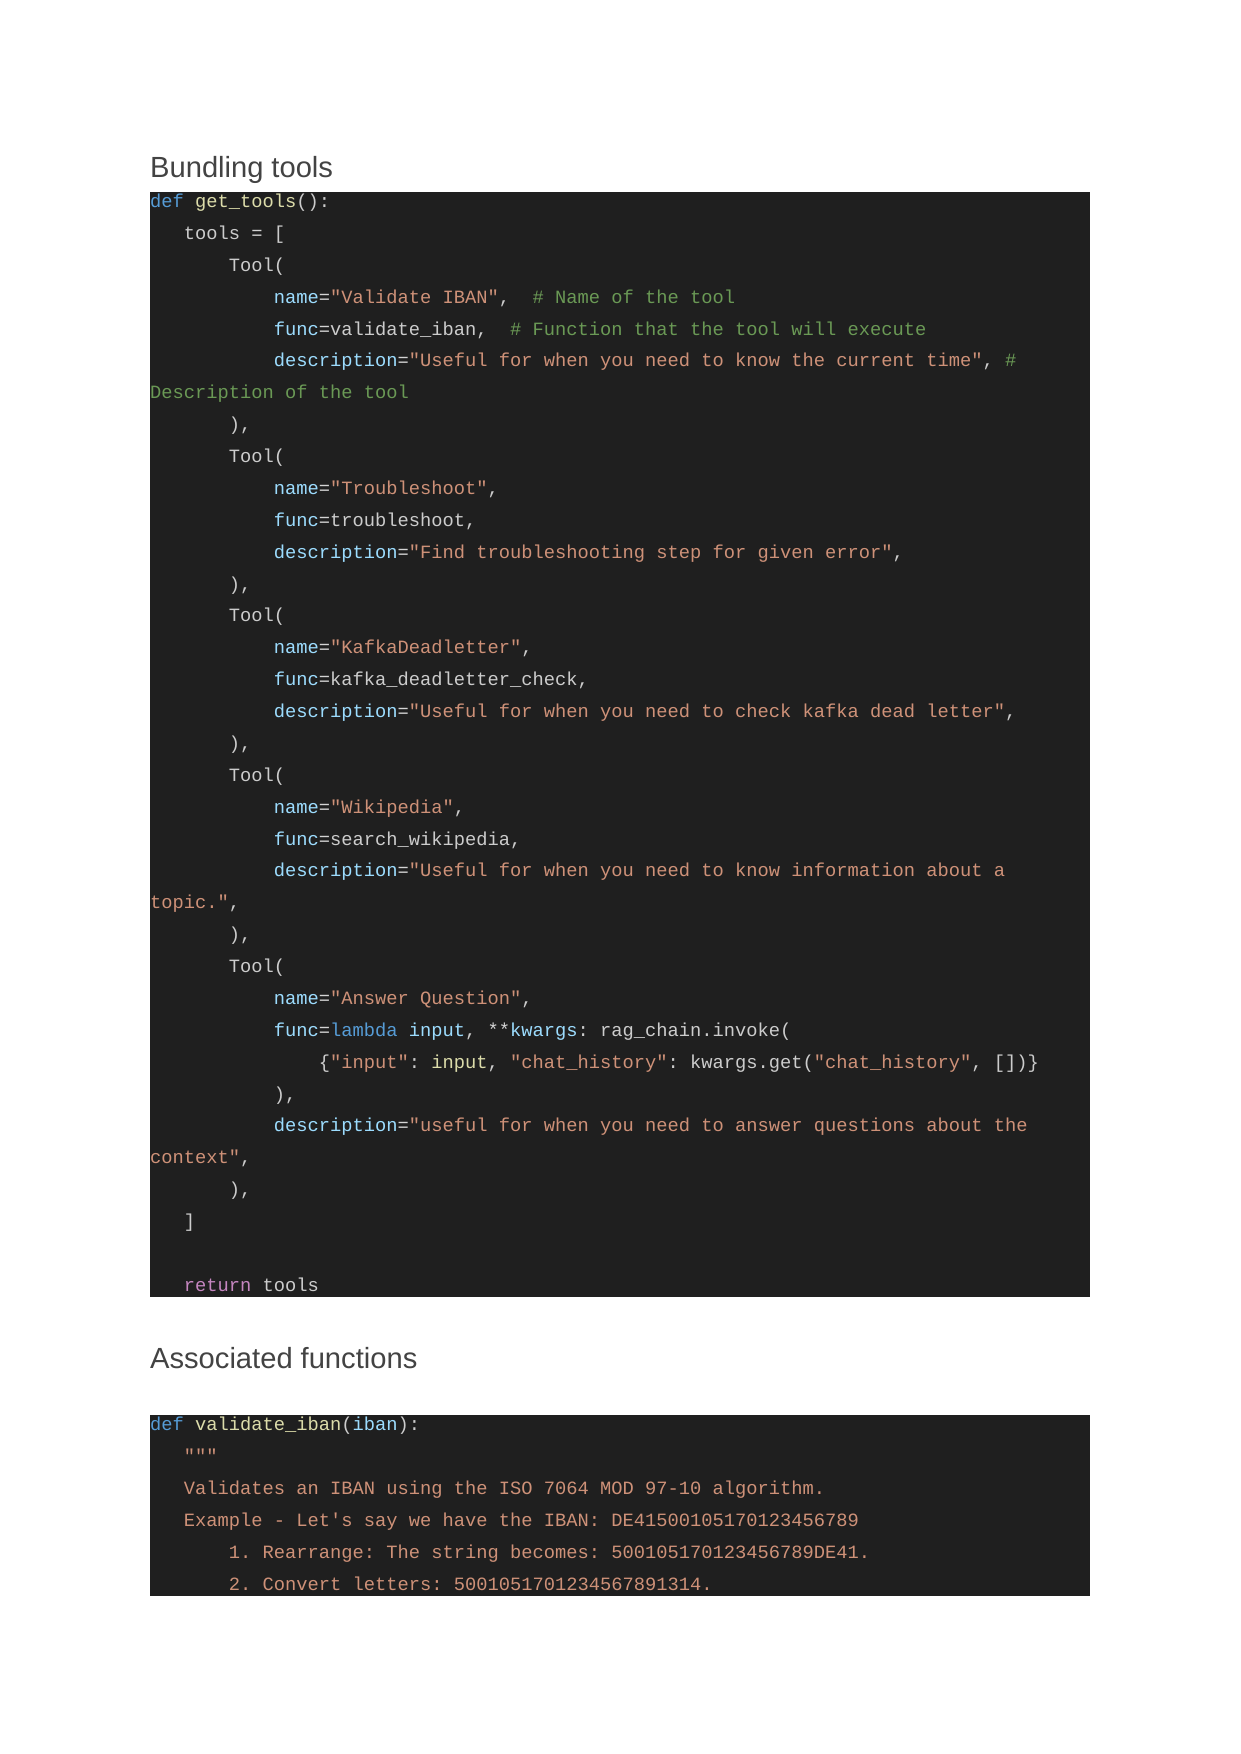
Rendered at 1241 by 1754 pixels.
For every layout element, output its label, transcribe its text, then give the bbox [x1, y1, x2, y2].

text Tool( [150, 957, 1090, 978]
text func=troubleshoot, [150, 511, 1090, 532]
text {"input": input, "chat_history": kwargs.get("chat_history", [])} [150, 1052, 1090, 1074]
text name="Troubleshoot", [150, 479, 1090, 500]
text Tool( [150, 606, 1090, 627]
text 2. Convert letters: 5001051701234567891314. [150, 1574, 1090, 1596]
text def get_tools(): [150, 192, 1090, 213]
text ), [150, 415, 1090, 436]
text name="KafkaDeadletter", [150, 638, 1090, 659]
text func=kafka_deadletter_check, [150, 670, 1090, 691]
text description="useful for when you need to answer questions about the context", [150, 1116, 1090, 1169]
text name="Wikipedia", [150, 797, 1090, 819]
text description="Useful for when you need to know information about a topic.", [150, 861, 1090, 914]
subtitle Bundling tools [150, 150, 1090, 183]
text Example - Let's say we have the IBAN: DE41500105170123456789 [150, 1511, 1090, 1532]
text ), [150, 1084, 1090, 1106]
text """ [150, 1447, 1090, 1468]
text ), [150, 574, 1090, 596]
text name="Validate IBAN", # Name of the tool [150, 287, 1090, 309]
text func=validate_iban, # Function that the tool will execute [150, 319, 1090, 341]
text ), [150, 1180, 1090, 1201]
subtitle Associated functions [150, 1341, 1090, 1374]
text ), [150, 925, 1090, 946]
text name="Answer Question", [150, 989, 1090, 1010]
text return tools [150, 1276, 1090, 1297]
text func=lambda input, **kwargs: rag_chain.invoke( [150, 1021, 1090, 1042]
text description="Find troubleshooting step for given error", [150, 542, 1090, 564]
text def validate_iban(iban): [150, 1415, 1090, 1436]
text description="Useful for when you need to know the current time", # Description of the tool [150, 351, 1090, 404]
text Tool( [150, 447, 1090, 468]
text func=search_wikipedia, [150, 829, 1090, 851]
text ), [150, 734, 1090, 755]
text Tool( [150, 766, 1090, 787]
text Tool( [150, 256, 1090, 277]
text Validates an IBAN using the ISO 7064 MOD 97-10 algorithm. [150, 1479, 1090, 1500]
text description="Useful for when you need to check kafka dead letter", [150, 702, 1090, 723]
text 1. Rearrange: The string becomes: 500105170123456789DE41. [150, 1542, 1090, 1564]
text ] [150, 1212, 1090, 1233]
text tools = [ [150, 224, 1090, 245]
